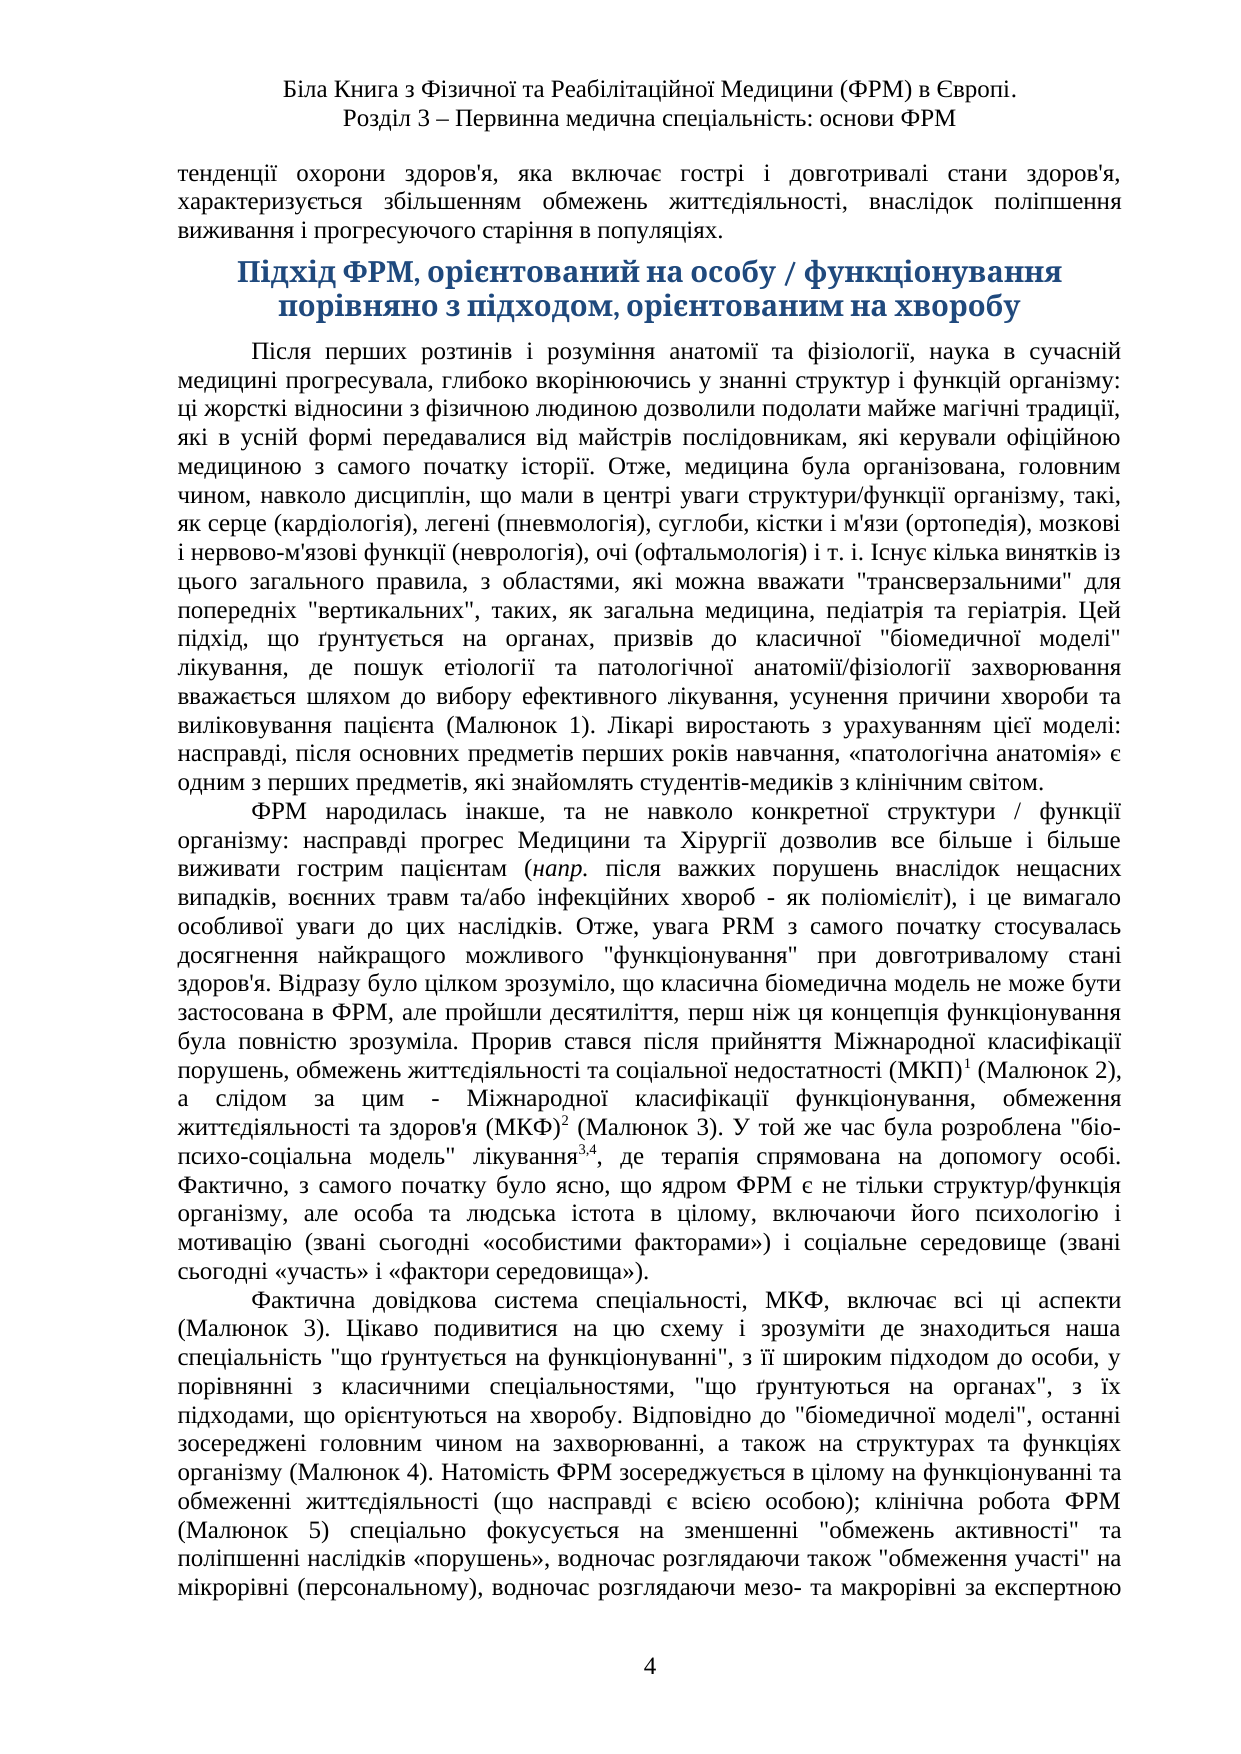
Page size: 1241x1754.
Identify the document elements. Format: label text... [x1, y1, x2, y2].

text Після перших розтинів і розуміння анатомії та фізіології, наука в сучасній медицині прогресувала, глибоко вкорінюючись у знанні структур і функцій організму: ці жорсткі відносини з фізичною людиною дозволили подолати майже магічні традиції, які в усній формі передавалися від майстрів послідовникам, які керували офіційною медициною з самого початку історії. Отже, медицина була організована, головним чином, навколо дисциплін, що мали в центрі уваги структури/функції організму, такі, як серце (кардіологія), легені (пневмологія), суглоби, кістки і м'язи (ортопедія), мозкові і нервово-м'язові функції (неврологія), очі (офтальмологія) і т. і. Існує кілька винятків із цього загального правила, з областями, які можна вважати "трансверзальними" для попередніх "вертикальних", таких, як загальна медицина, педіатрія та геріатрія. Цей підхід, що ґрунтується на органах, призвів до класичної "біомедичної моделі" лікування, де пошук етіології та патологічної анатомії/фізіології захворювання вважається шляхом до вибору ефективного лікування, усунення причини хвороби та виліковування пацієнта (Малюнок 1). Лікарі виростають з урахуванням цієї моделі: насправді, після основних предметів перших років навчання, «патологічна анатомія» є одним з перших предметів, які знайомлять студентів-медиків з клінічним світом. [177, 336, 1122, 796]
text ФРМ народилась інакше, та не навколо конкретної структури / функції організму: насправді прогрес Медицини та Хірургії дозволив все більше і більше виживати гострим пацієнтам (напр. після важких порушень внаслідок нещасних випадків, воєнних травм та/або інфекційних хвороб - як поліомієліт), і це вимагало особливої уваги до цих наслідків. Отже, увага PRM з самого початку стосувалась досягнення найкращого можливого "функціонування" при довготривалому стані здоров'я. Відразу було цілком зрозуміло, що класична біомедична модель не може бути застосована в ФРМ, але пройшли десятиліття, перш ніж ця концепція функціонування була повністю зрозуміла. Прорив стався після прийняття Міжнародної класифікації порушень, обмежень життєдіяльності та соціальної недостатності (МКП)1 (Малюнок 2), а слідом за цим - Міжнародної класифікації функціонування, обмеження життєдіяльності та здоров'я (МКФ)2 (Малюнок 3). У той же час була розроблена "біо-психо-соціальна модель" лікування3,4, де терапія спрямована на допомогу особі. Фактично, з самого початку було ясно, що ядром ФРМ є не тільки структур/функція організму, але особа та людська істота в цілому, включаючи його психологію і мотивацію (звані сьогодні «особистими факторами») і соціальне середовище (звані сьогодні «участь» і «фактори середовища»). [177, 796, 1122, 1285]
text Підхід ФРМ, орієнтований на особу / функціонування порівняно з підходом, орієнтованим на хворобу [177, 256, 1122, 323]
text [177, 1285, 1122, 1601]
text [177, 158, 1122, 244]
